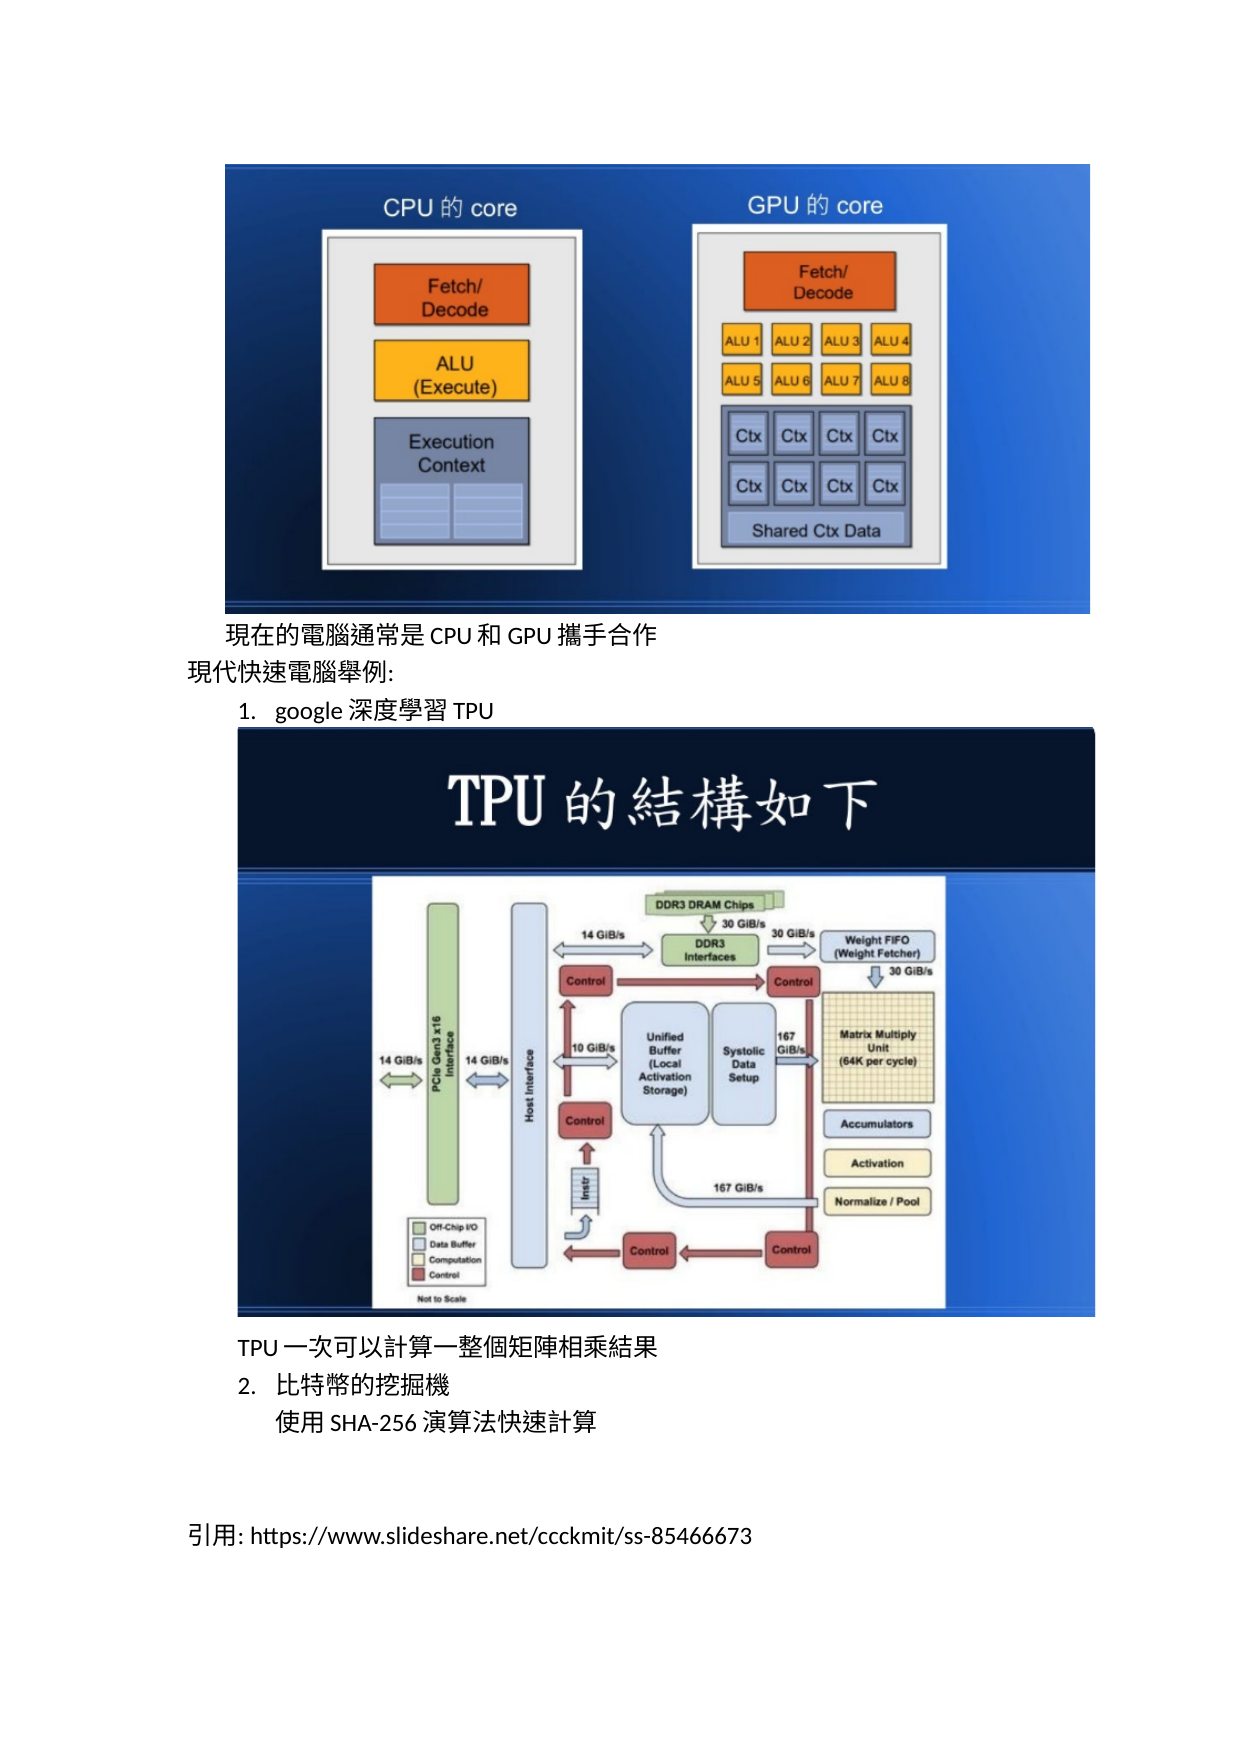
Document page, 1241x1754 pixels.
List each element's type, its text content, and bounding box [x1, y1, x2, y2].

list 現在的電腦通常是CPU和GPU攜手合作 [225, 614, 1053, 652]
text TPU一次可以計算一整個矩陣相乘結果 [237, 1327, 1053, 1364]
picture [225, 164, 1091, 614]
list google深度學習TPU [237, 689, 1053, 727]
text 引用: https://www.slideshare.net/ccckmit/ss-85466673 [187, 1514, 1053, 1552]
list 比特幣的挖掘機 [237, 1364, 1053, 1402]
text 現代快速電腦舉例: [187, 652, 1053, 689]
list 使用SHA-256演算法快速計算 [275, 1402, 1053, 1439]
picture [237, 727, 1103, 1317]
